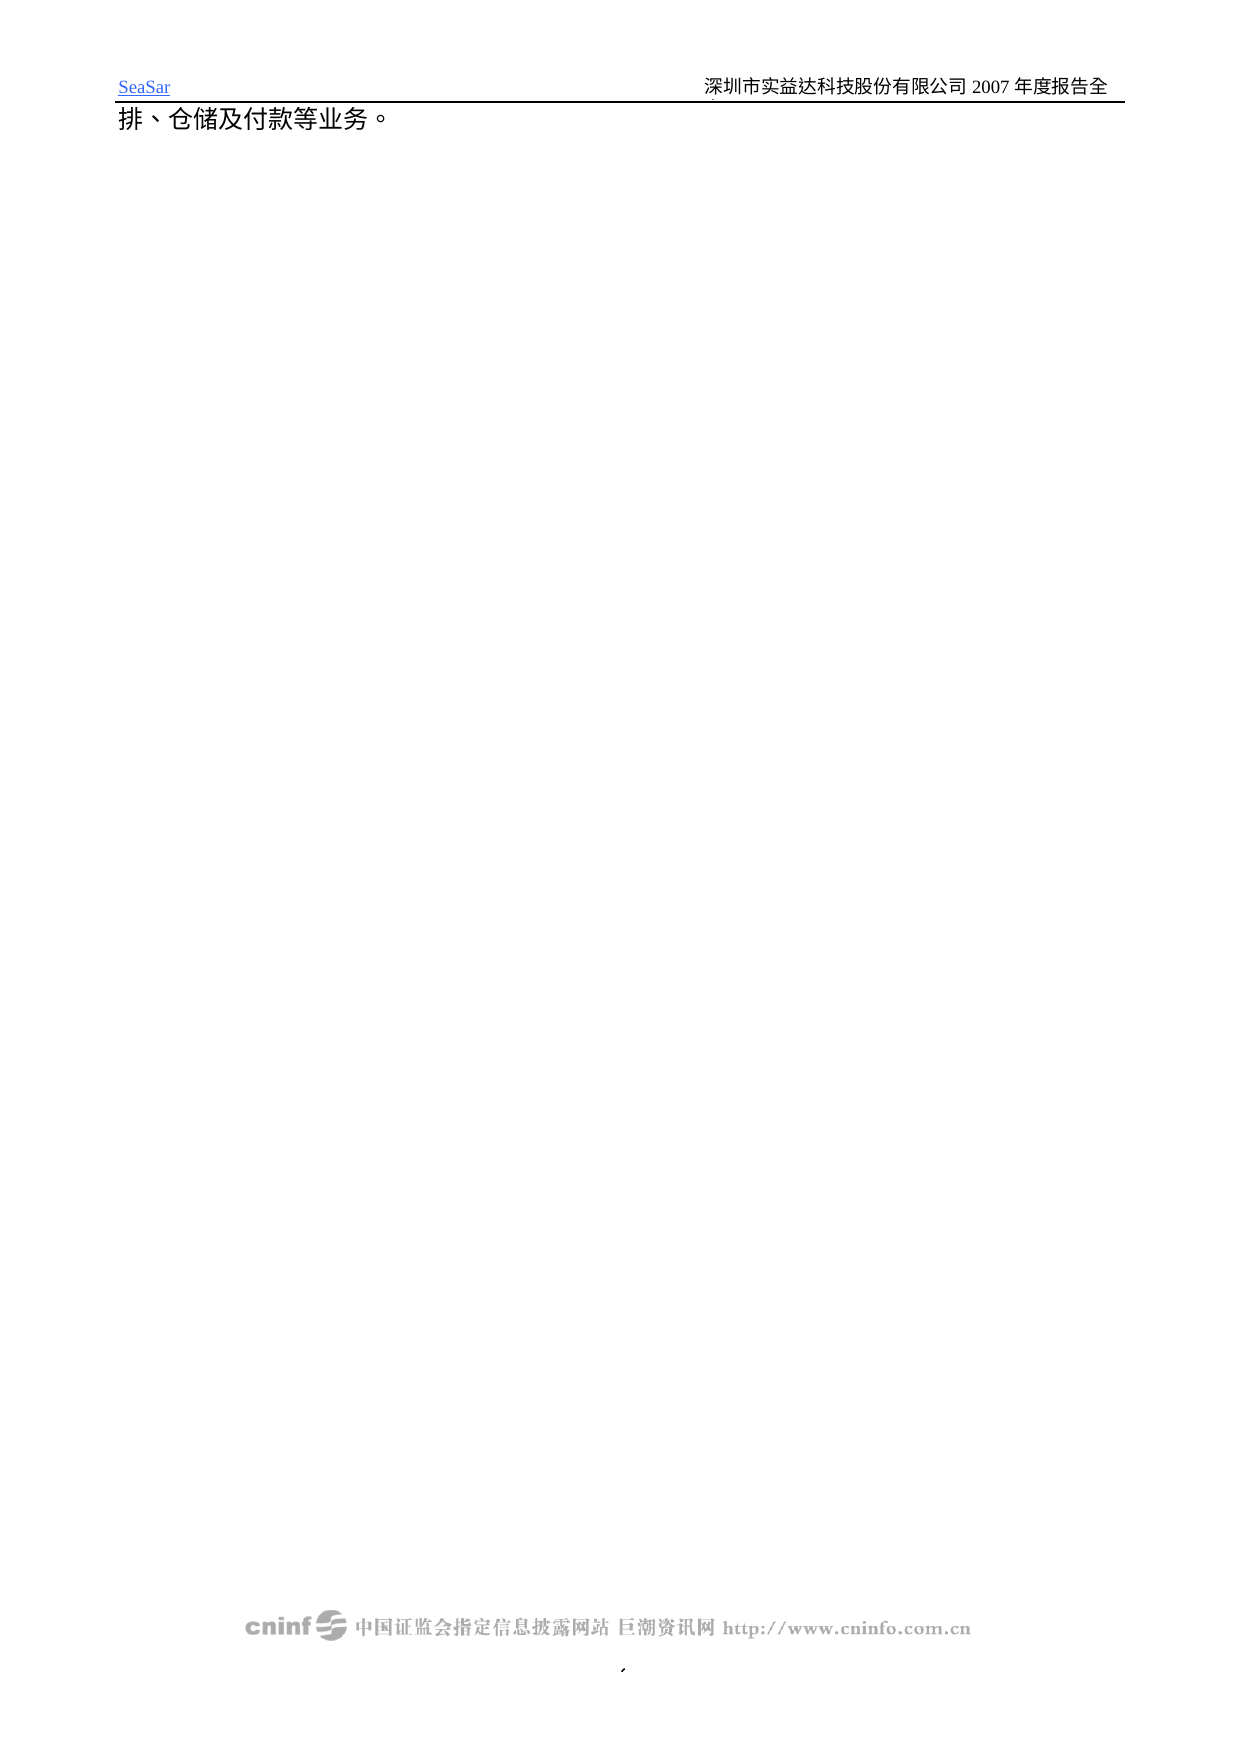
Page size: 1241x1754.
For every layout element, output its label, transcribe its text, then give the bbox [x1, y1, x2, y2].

picture [120, 1591, 1121, 1658]
text 100%，主营业务为进出口贸易，目前主要配合本公司处理原材料采购中的报关申请、货运安 排、仓储及付款等业务。 [118, 102, 1127, 136]
